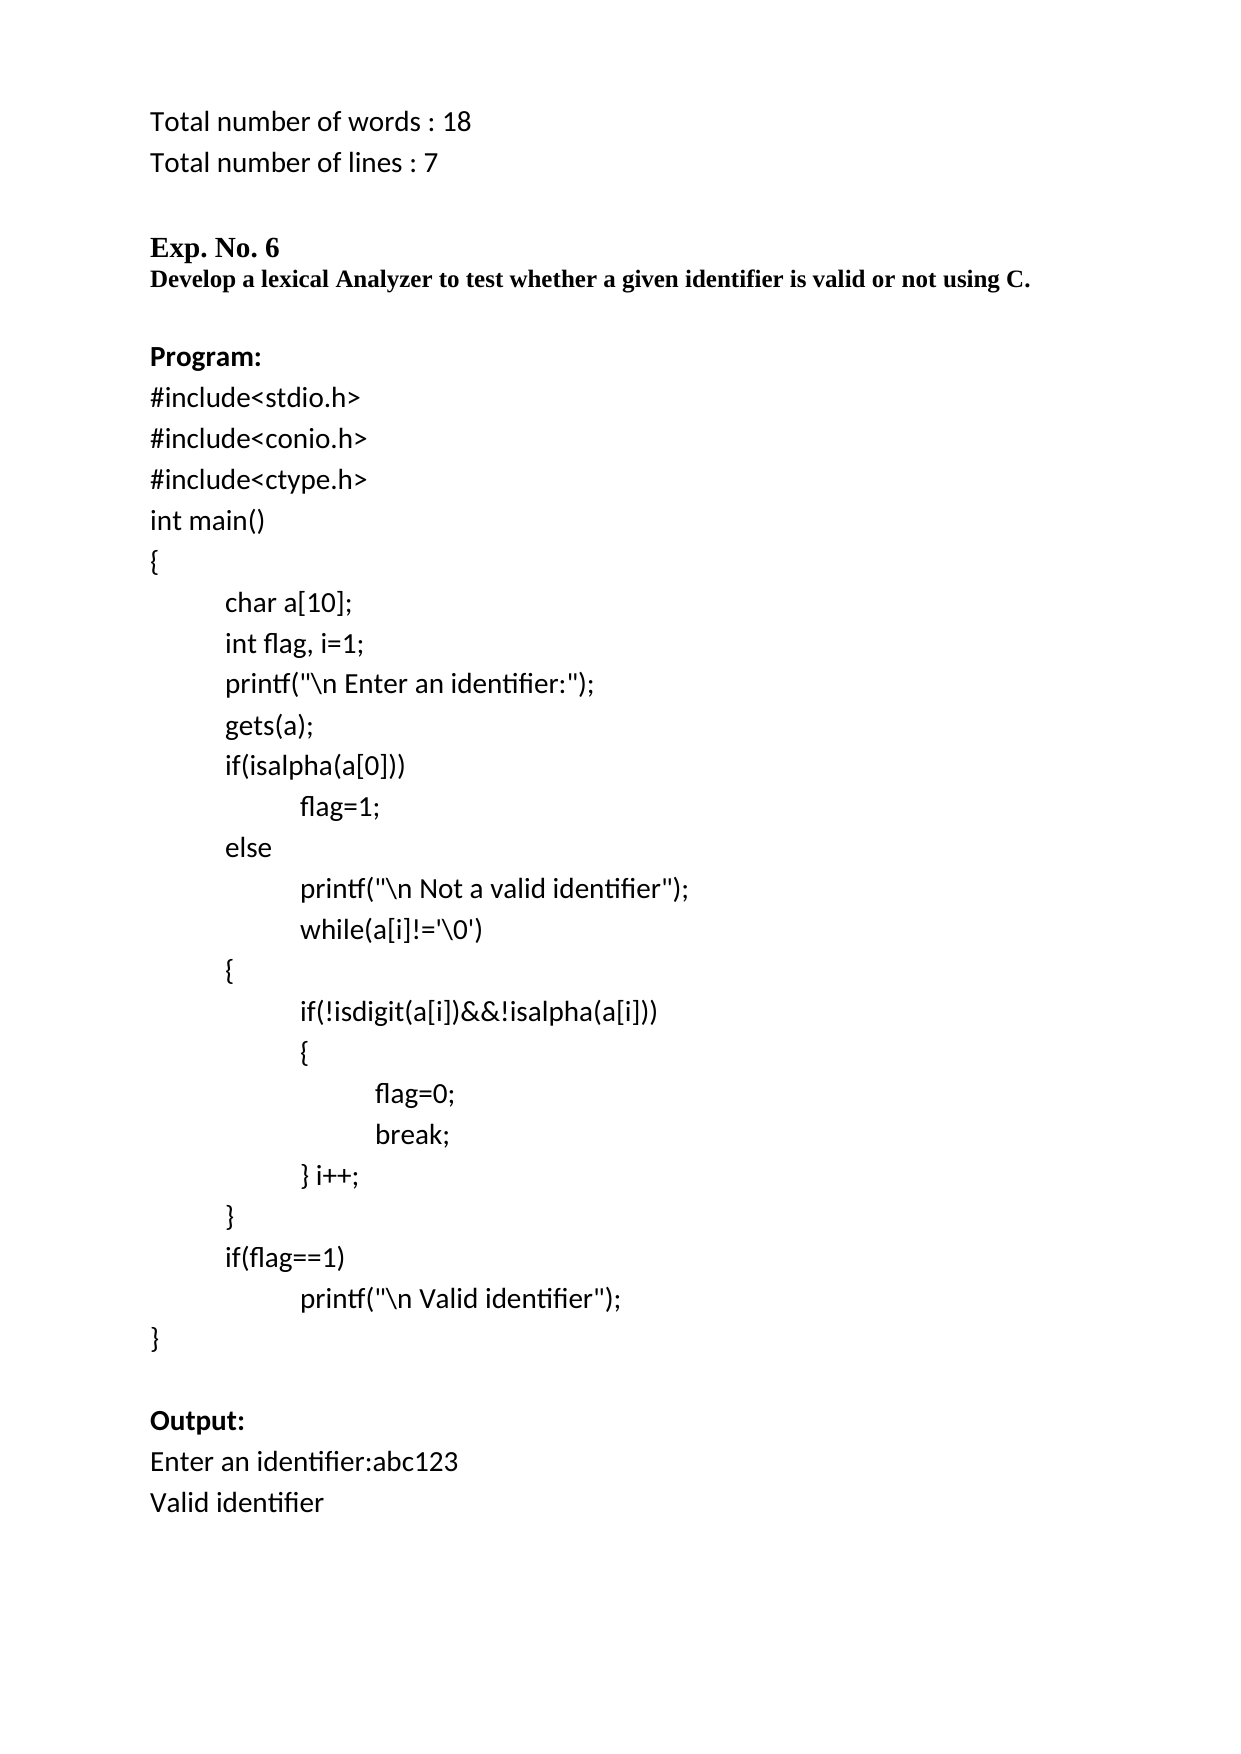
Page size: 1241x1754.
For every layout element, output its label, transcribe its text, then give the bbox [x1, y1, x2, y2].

text { [150, 952, 1090, 988]
text } i++; [150, 1157, 1090, 1192]
text while(a[i]!='\0') [150, 911, 1090, 947]
text printf("\n Not a valid identifier"); [150, 870, 1090, 906]
text Enter an identifier:abc123 [150, 1443, 1090, 1479]
text Program: [150, 338, 1090, 374]
text printf("\n Enter an identifier:"); [150, 666, 1090, 701]
text { [150, 543, 1090, 578]
text #include<conio.h> [150, 420, 1090, 456]
text printf("\n Valid identifier"); [150, 1280, 1090, 1315]
text #include<ctype.h> [150, 461, 1090, 497]
text if(isalpha(a[0])) [150, 747, 1090, 783]
text #include<stdio.h> [150, 379, 1090, 415]
text gets(a); [150, 707, 1090, 742]
text } [150, 1321, 1090, 1356]
text int flag, i=1; [150, 625, 1090, 660]
text flag=0; [150, 1075, 1090, 1111]
text Output: [150, 1402, 1090, 1438]
text if(!isdigit(a[i])&&!isalpha(a[i])) [150, 993, 1090, 1029]
text flag=1; [150, 788, 1090, 824]
text Total number of lines : 7 [150, 144, 1090, 180]
text char a[10]; [150, 584, 1090, 619]
text Total number of words : 18 [150, 103, 1090, 139]
text } [150, 1198, 1090, 1233]
text Exp. No. 6 [150, 231, 1095, 264]
text break; [150, 1116, 1090, 1152]
text Develop a lexical Analyzer to test whether a given identifier is valid or not using C. [150, 264, 1090, 293]
text else [150, 829, 1090, 865]
text Valid identifier [150, 1484, 1090, 1520]
text { [150, 1034, 1090, 1070]
text if(flag==1) [150, 1239, 1090, 1274]
text int main() [150, 502, 1090, 537]
